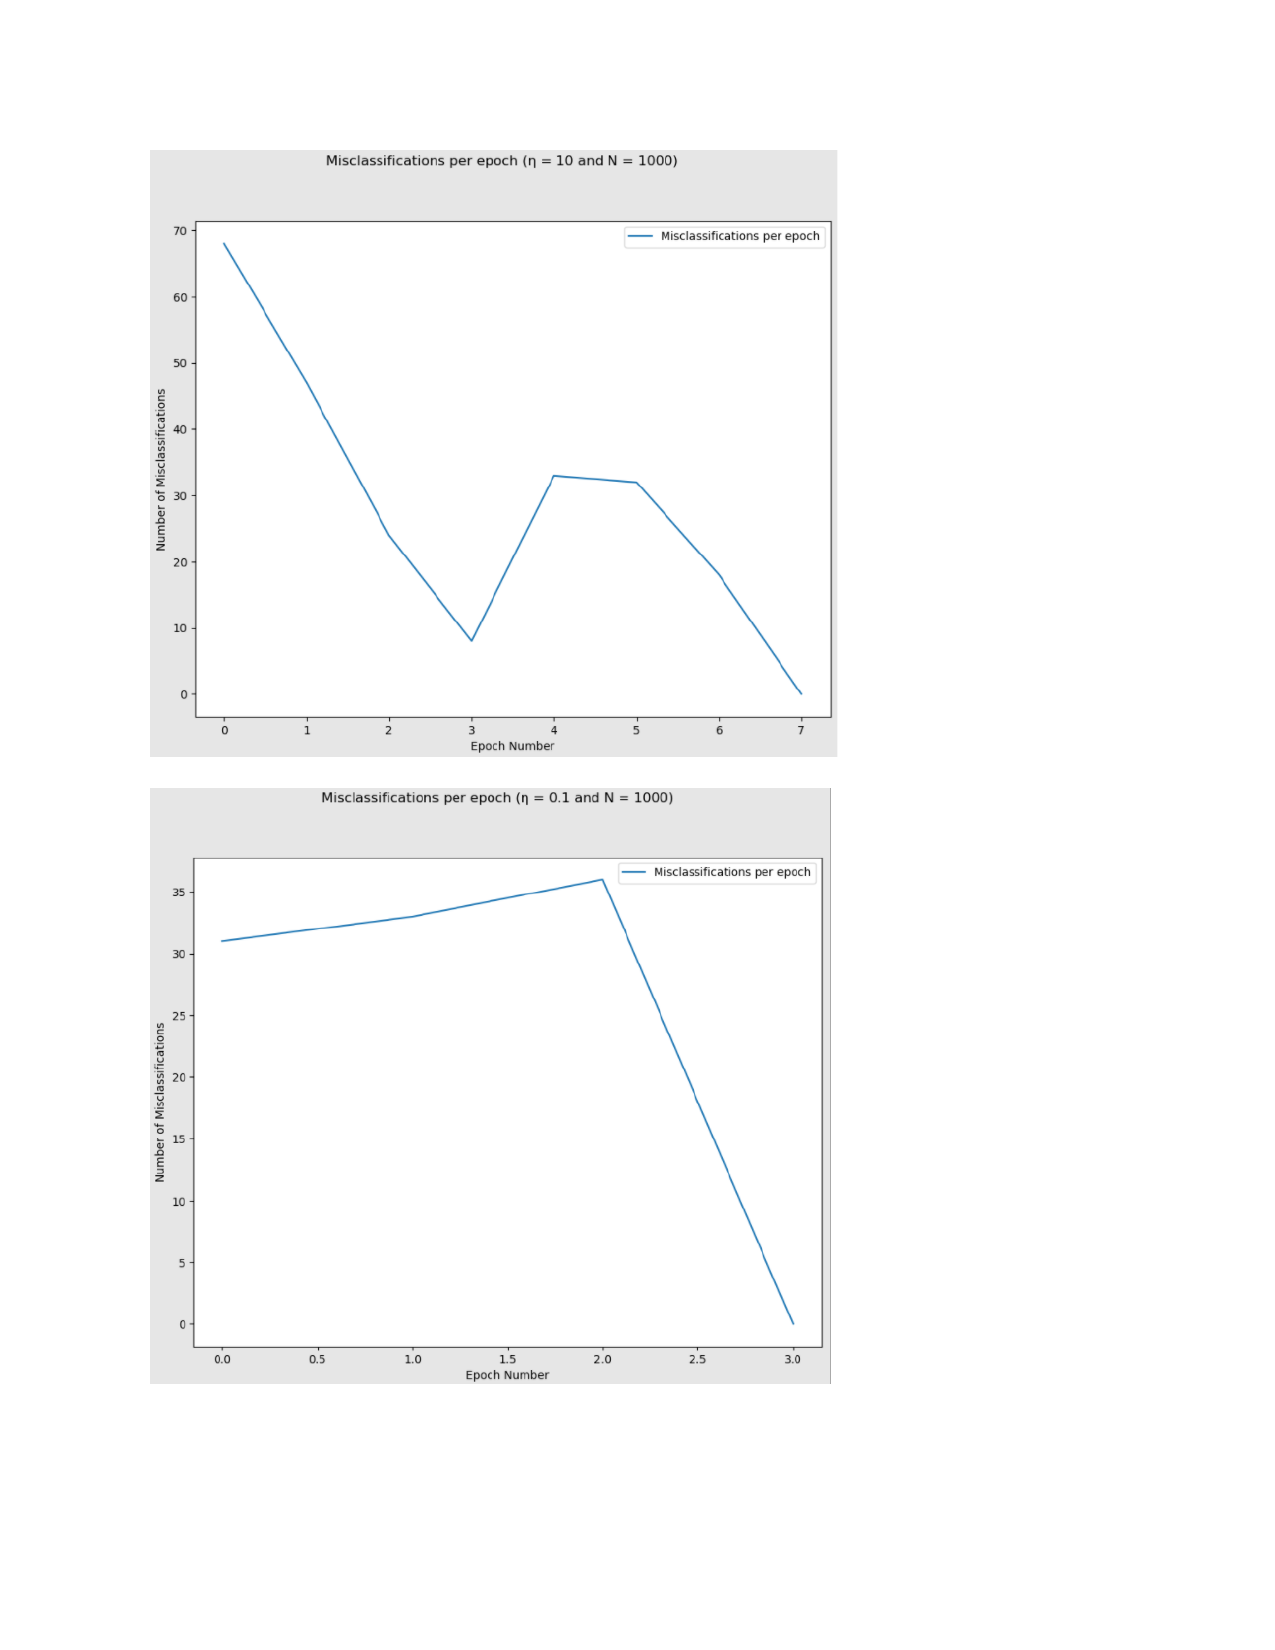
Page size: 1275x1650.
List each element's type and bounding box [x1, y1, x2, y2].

picture [150, 150, 838, 757]
picture [150, 788, 831, 1384]
